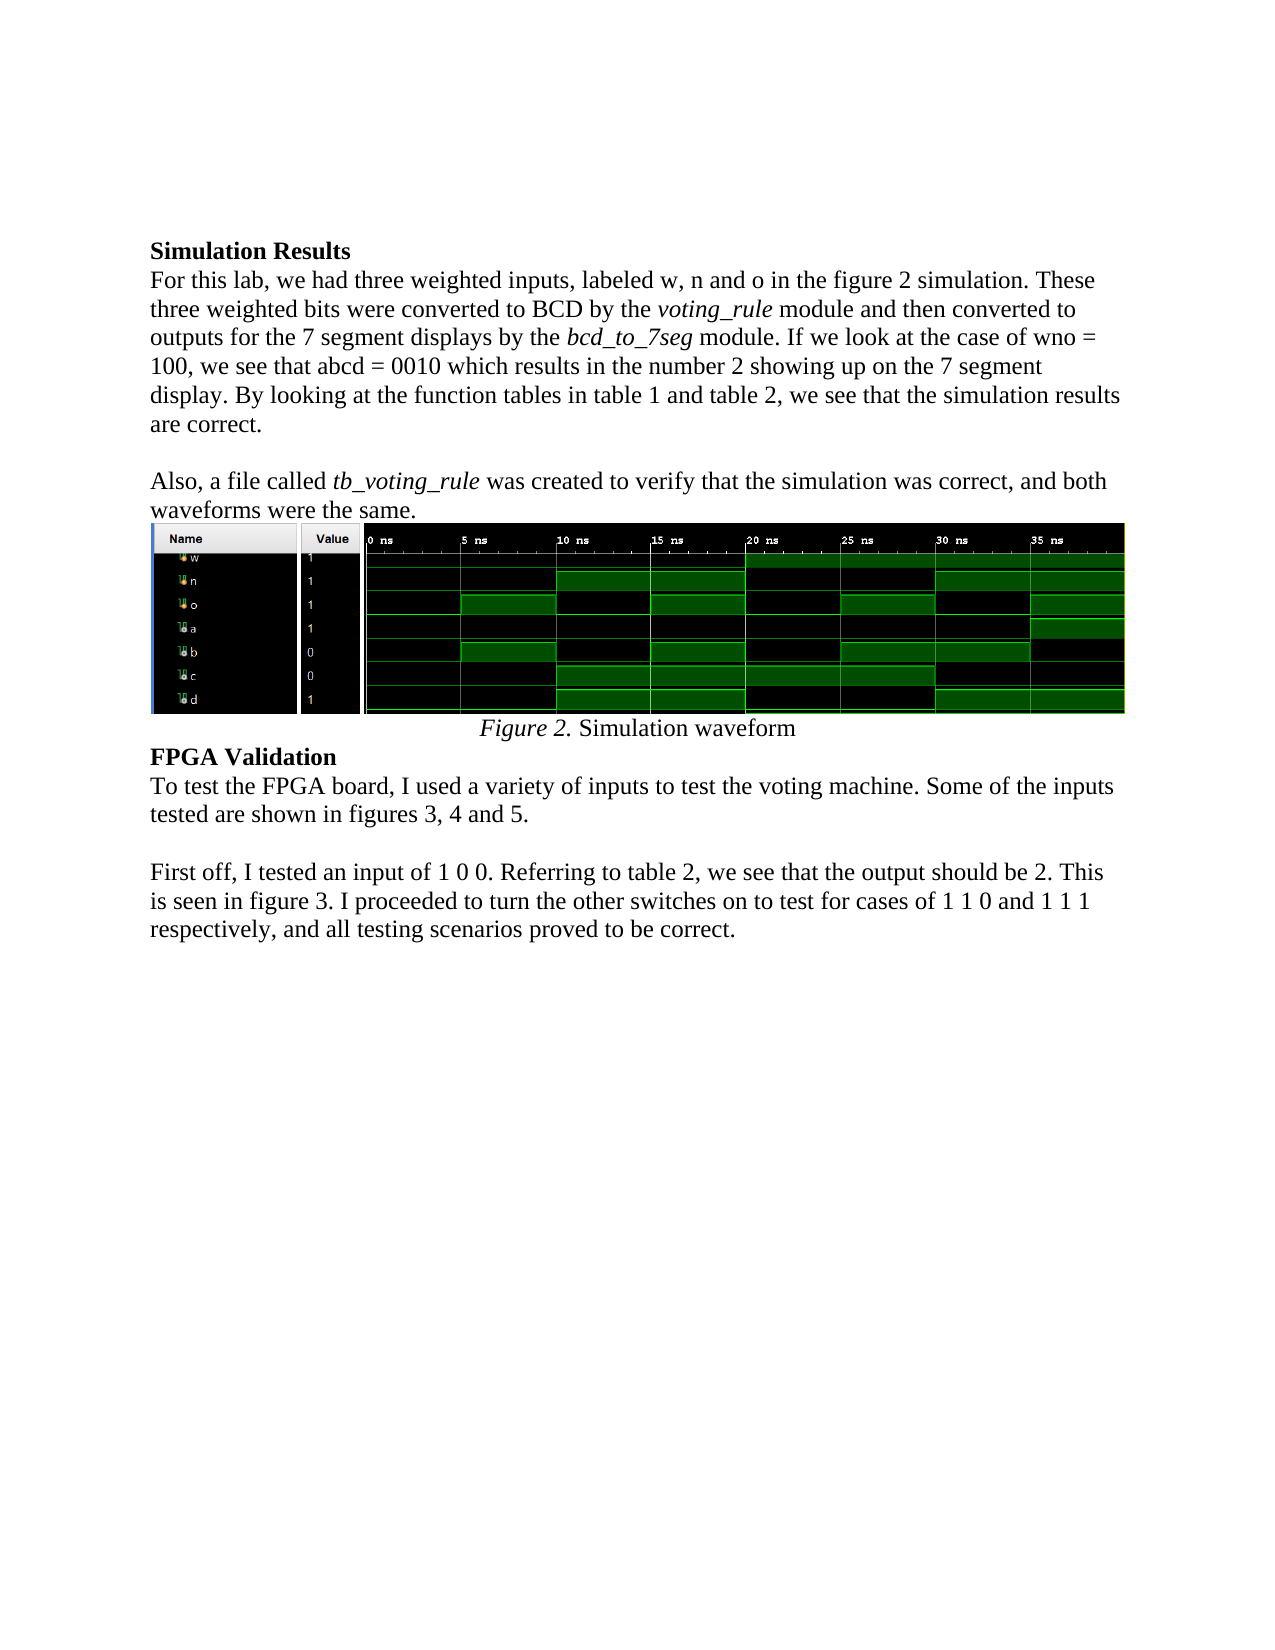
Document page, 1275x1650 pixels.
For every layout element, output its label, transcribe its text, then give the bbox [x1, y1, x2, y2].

text To test the FPGA board, I used a variety of inputs to test the voting machine. Some of the inputs tested are shown in figures 3, 4 and 5. [150, 771, 1125, 828]
text Also, a file called tb_voting_rule was created to verify that the simulation was correct, and both waveforms were the same. [150, 466, 1125, 523]
picture [150, 523, 1125, 714]
text Simulation Results [150, 236, 1125, 265]
text FPGA Validation [150, 742, 1125, 771]
text First off, I tested an input of 1 0 0. Referring to table 2, we see that the output should be 2. This is seen in figure 3. I proceeded to turn the other switches on to test for cases of 1 1 0 and 1 1 1 respectively, and all testing scenarios proved to be correct. [150, 857, 1125, 943]
text Figure 2. Simulation waveform [150, 714, 1125, 742]
text For this lab, we had three weighted inputs, labeled w, n and o in the figure 2 simulation. These three weighted bits were converted to BCD by the voting_rule module and then converted to outputs for the 7 segment displays by the bcd_to_7seg module. If we look at the case of wno = 100, we see that abcd = 0010 which results in the number 2 showing up on the 7 segment display. By looking at the function tables in table 1 and table 2, we see that the simulation results are correct. [150, 265, 1125, 437]
